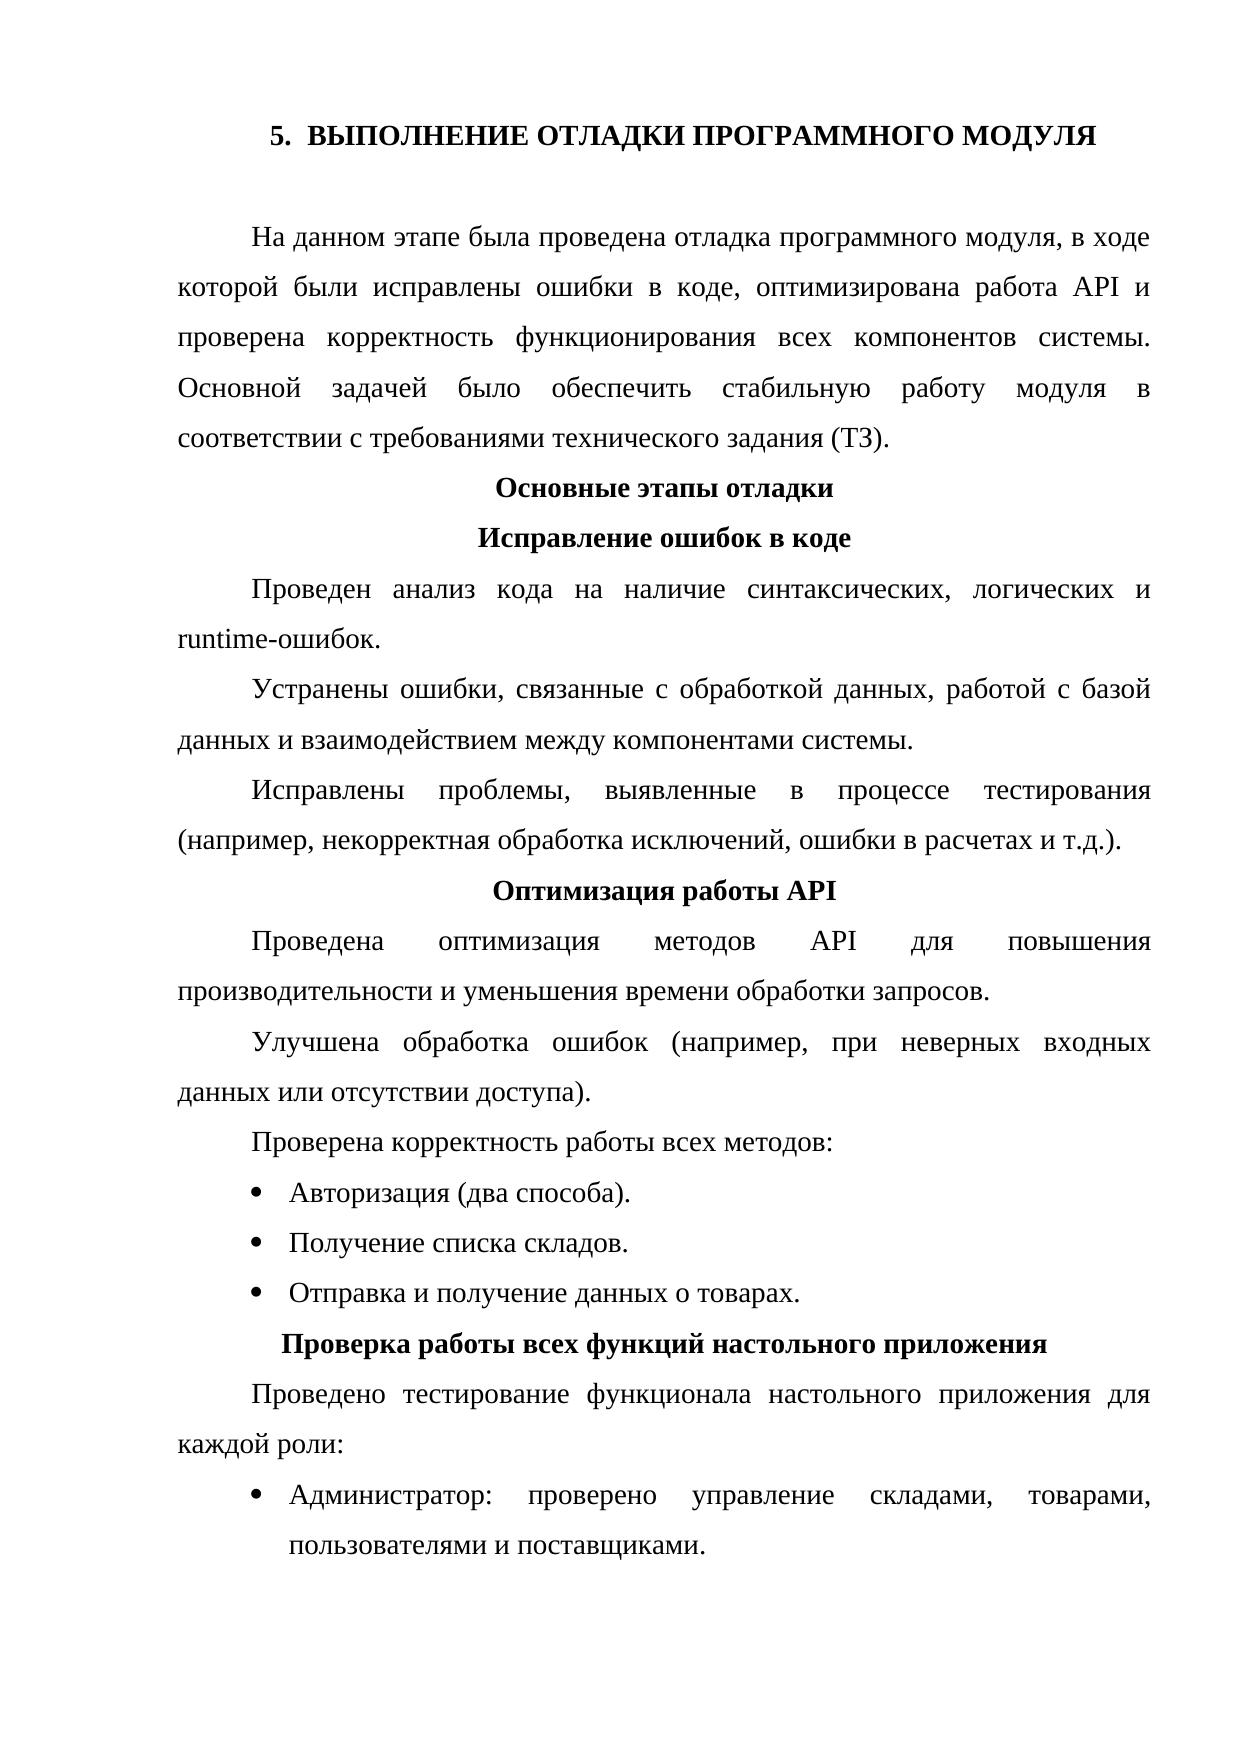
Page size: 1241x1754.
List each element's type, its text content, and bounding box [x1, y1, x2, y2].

list Авторизация (два способа). [251, 1175, 1152, 1208]
list Администратор: проверено управление складами, товарами, пользователями и поставщиками. [251, 1477, 1152, 1561]
text Исправление ошибок в коде [177, 521, 1152, 554]
text Проведена оптимизация методов API для повышения производительности и уменьшения времени обработки запросов. [177, 923, 1152, 1007]
text Проведено тестирование функционала настольного приложения для каждой роли: [177, 1376, 1152, 1460]
text Исправлены проблемы, выявленные в процессе тестирования (например, некорректная обработка исключений, ошибки в расчетах и т.д.). [177, 772, 1152, 856]
text Оптимизация работы API [177, 873, 1152, 906]
text Основные этапы отладки [177, 470, 1152, 504]
text На данном этапе была проведена отладка программного модуля, в ходе которой были исправлены ошибки в коде, оптимизирована работа API и проверена корректность функционирования всех компонентов системы. Основной задачей было обеспечить стабильную работу модуля в соответствии с требованиями технического задания (ТЗ). [177, 219, 1152, 453]
text Проверка работы всех функций настольного приложения [177, 1326, 1152, 1359]
text Улучшена обработка ошибок (например, при неверных входных данных или отсутствии доступа). [177, 1024, 1152, 1108]
list Получение списка складов. [251, 1225, 1152, 1259]
text Проверена корректность работы всех методов: [177, 1124, 1152, 1158]
text Проведен анализ кода на наличие синтаксических, логических и runtime-ошибок. [177, 571, 1152, 655]
text Устранены ошибки, связанные с обработкой данных, работой с базой данных и взаимодействием между компонентами системы. [177, 672, 1152, 755]
list Отправка и получение данных о товарах. [251, 1276, 1152, 1309]
list ВЫПОЛНЕНИЕ ОТЛАДКИ ПРОГРАММНОГО МОДУЛЯ [215, 118, 1152, 152]
